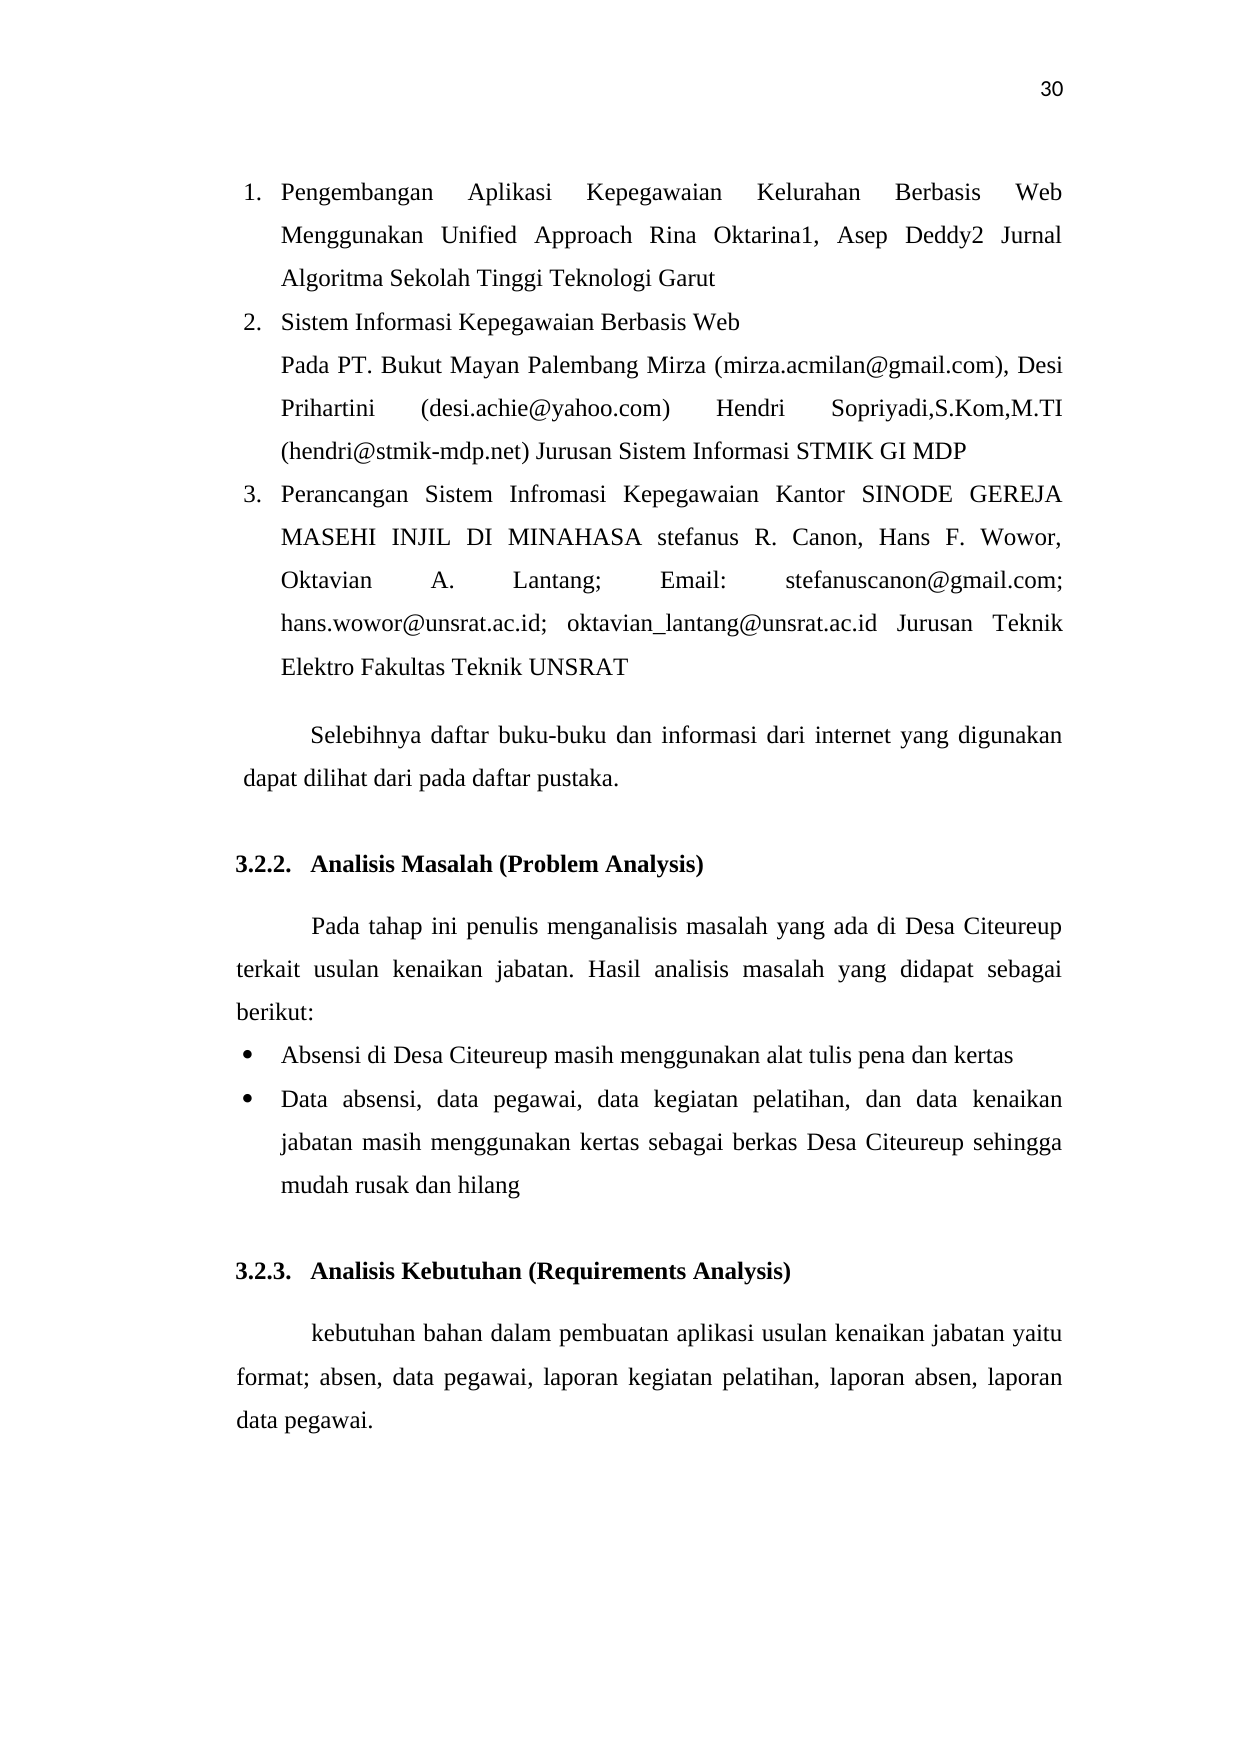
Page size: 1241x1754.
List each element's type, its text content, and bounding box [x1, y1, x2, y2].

list Sistem Informasi Kepegawaian Berbasis Web [243, 307, 1063, 335]
list Data absensi, data pegawai, data kegiatan pelatihan, dan data kenaikan jabatan masih menggunakan kertas sebagai berkas Desa Citeureup sehingga mudah rusak dan hilang [243, 1084, 1063, 1199]
list Pengembangan Aplikasi Kepegawaian Kelurahan Berbasis Web Menggunakan Unified Approach Rina Oktarina1, Asep Deddy2 Jurnal Algoritma Sekolah Tinggi Teknologi Garut [243, 177, 1063, 292]
list Pada PT. Bukut Mayan Palembang Mirza (mirza.acmilan@gmail.com), Desi Prihartini (desi.achie@yahoo.com) Hendri Sopriyadi,S.Kom,M.TI (hendri@stmik-mdp.net) Jurusan Sistem Informasi STMIK GI MDP [281, 350, 1063, 465]
text Pada tahap ini penulis menganalisis masalah yang ada di Desa Citeureup terkait usulan kenaikan jabatan. Hasil analisis masalah yang didapat sebagai berikut: [236, 911, 1063, 1026]
text kebutuhan bahan dalam pembuatan aplikasi usulan kenaikan jabatan yaitu format; absen, data pegawai, laporan kegiatan pelatihan, laporan absen, laporan data pegawai. [236, 1318, 1063, 1433]
text Selebihnya daftar buku-buku dan informasi dari internet yang digunakan dapat dilihat dari pada daftar pustaka. [243, 720, 1063, 792]
subtitle Analisis Kebutuhan (Requirements Analysis) [235, 1256, 1063, 1285]
list Absensi di Desa Citeureup masih menggunakan alat tulis pena dan kertas [243, 1041, 1063, 1069]
list Perancangan Sistem Infromasi Kepegawaian Kantor SINODE GEREJA MASEHI INJIL DI MINAHASA stefanus R. Canon, Hans F. Wowor, Oktavian A. Lantang; Email: stefanuscanon@gmail.com; hans.wowor@unsrat.ac.id; oktavian_lantang@unsrat.ac.id Jurusan Teknik Elektro Fakultas Teknik UNSRAT [243, 479, 1063, 680]
subtitle Analisis Masalah (Problem Analysis) [235, 849, 1063, 878]
